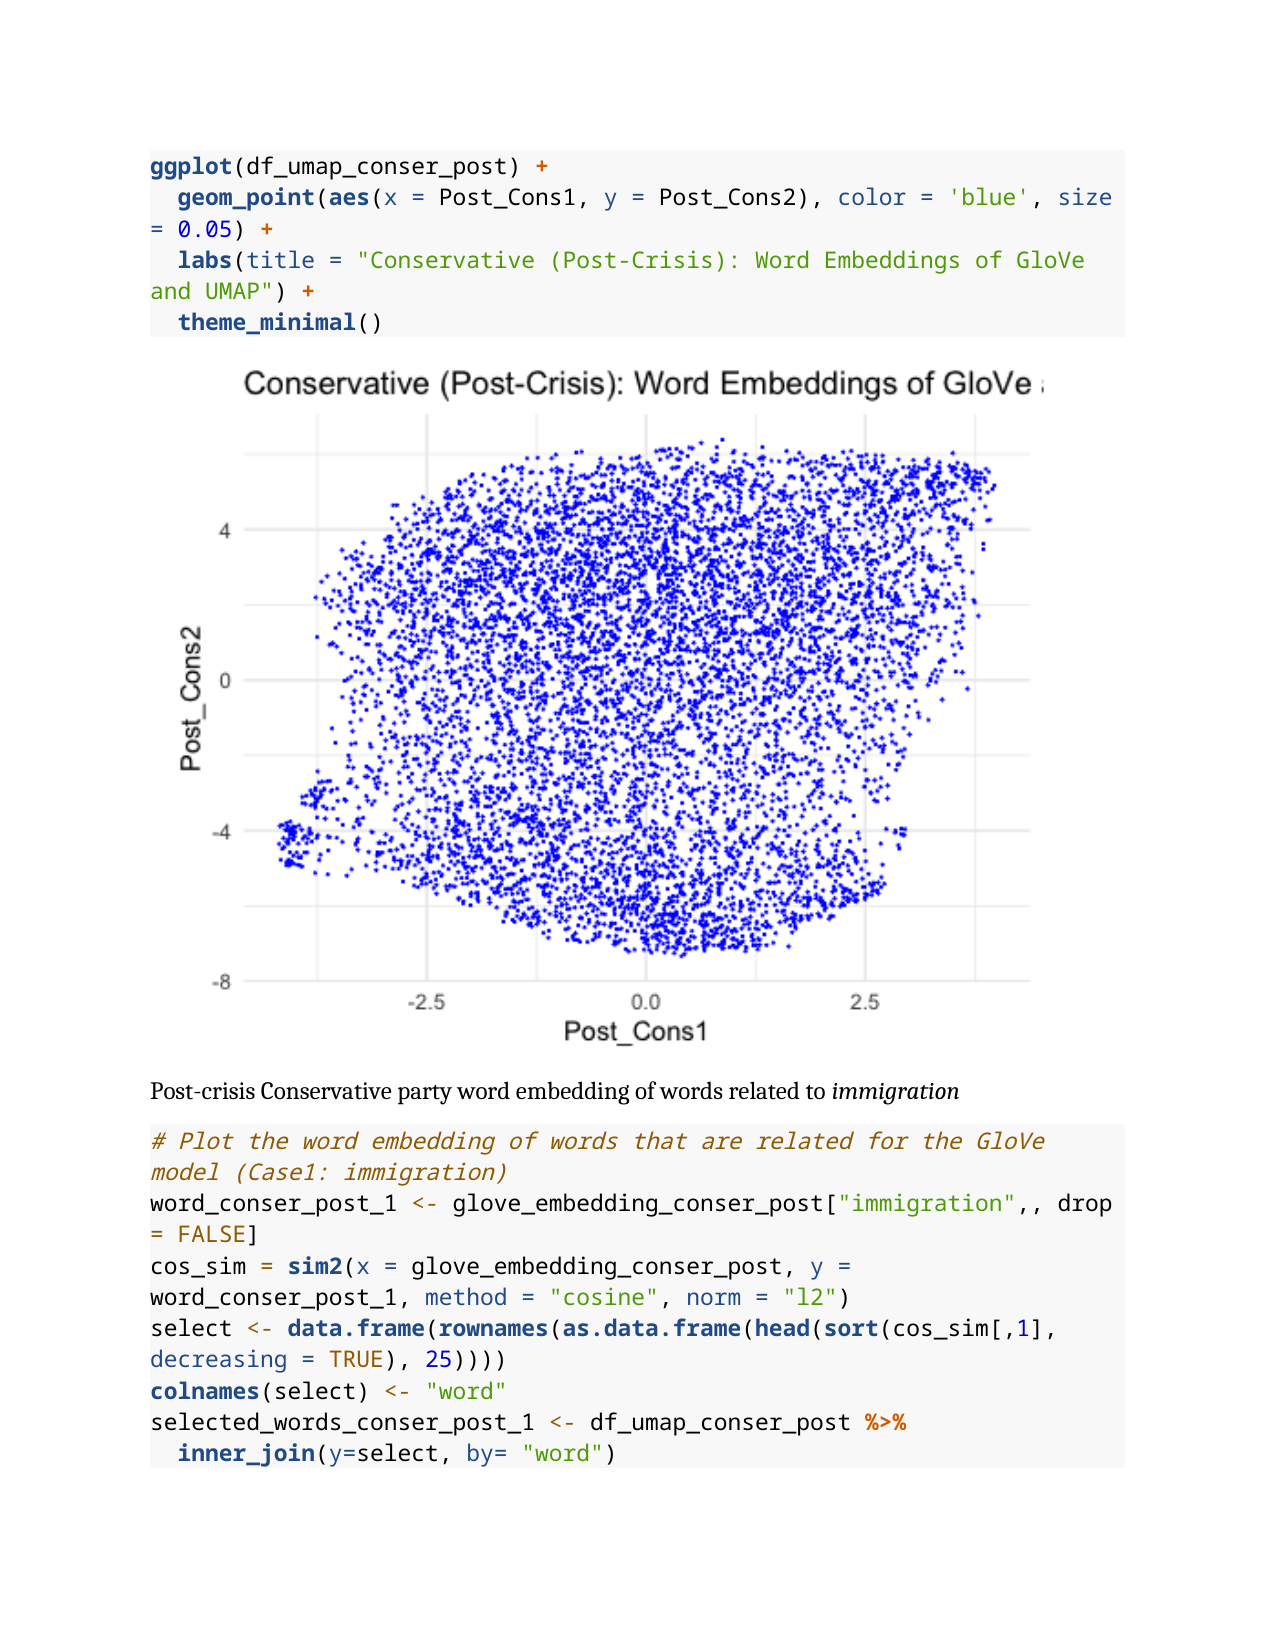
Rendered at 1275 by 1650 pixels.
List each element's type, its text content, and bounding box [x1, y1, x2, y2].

text # Plot the word embedding of words that are related for the GloVe model (Case1: immigration) word_conser_post_1 <- glove_embedding_conser_post["immigration",, drop = FALSE] cos_sim = sim2(x = glove_embedding_conser_post, y = word_conser_post_1, method = "cosine", norm = "l2") select <- data.frame(rownames(as.data.frame(head(sort(cos_sim[,1], decreasing = TRUE), 25)))) colnames(select) <- "word" selected_words_conser_post_1 <- df_umap_conser_post %>% inner_join(y=select, by= "word") [150, 1124, 1125, 1468]
picture [168, 358, 1044, 1059]
text ggplot(df_umap_conser_post) + geom_point(aes(x = Post_Cons1, y = Post_Cons2), color = 'blue', size = 0.05) + labs(title = "Conservative (Post-Crisis): Word Embeddings of GloVe and UMAP") + theme_minimal() [150, 150, 1125, 337]
text Post-crisis Conservative party word embedding of words related to immigration [150, 1077, 1125, 1106]
